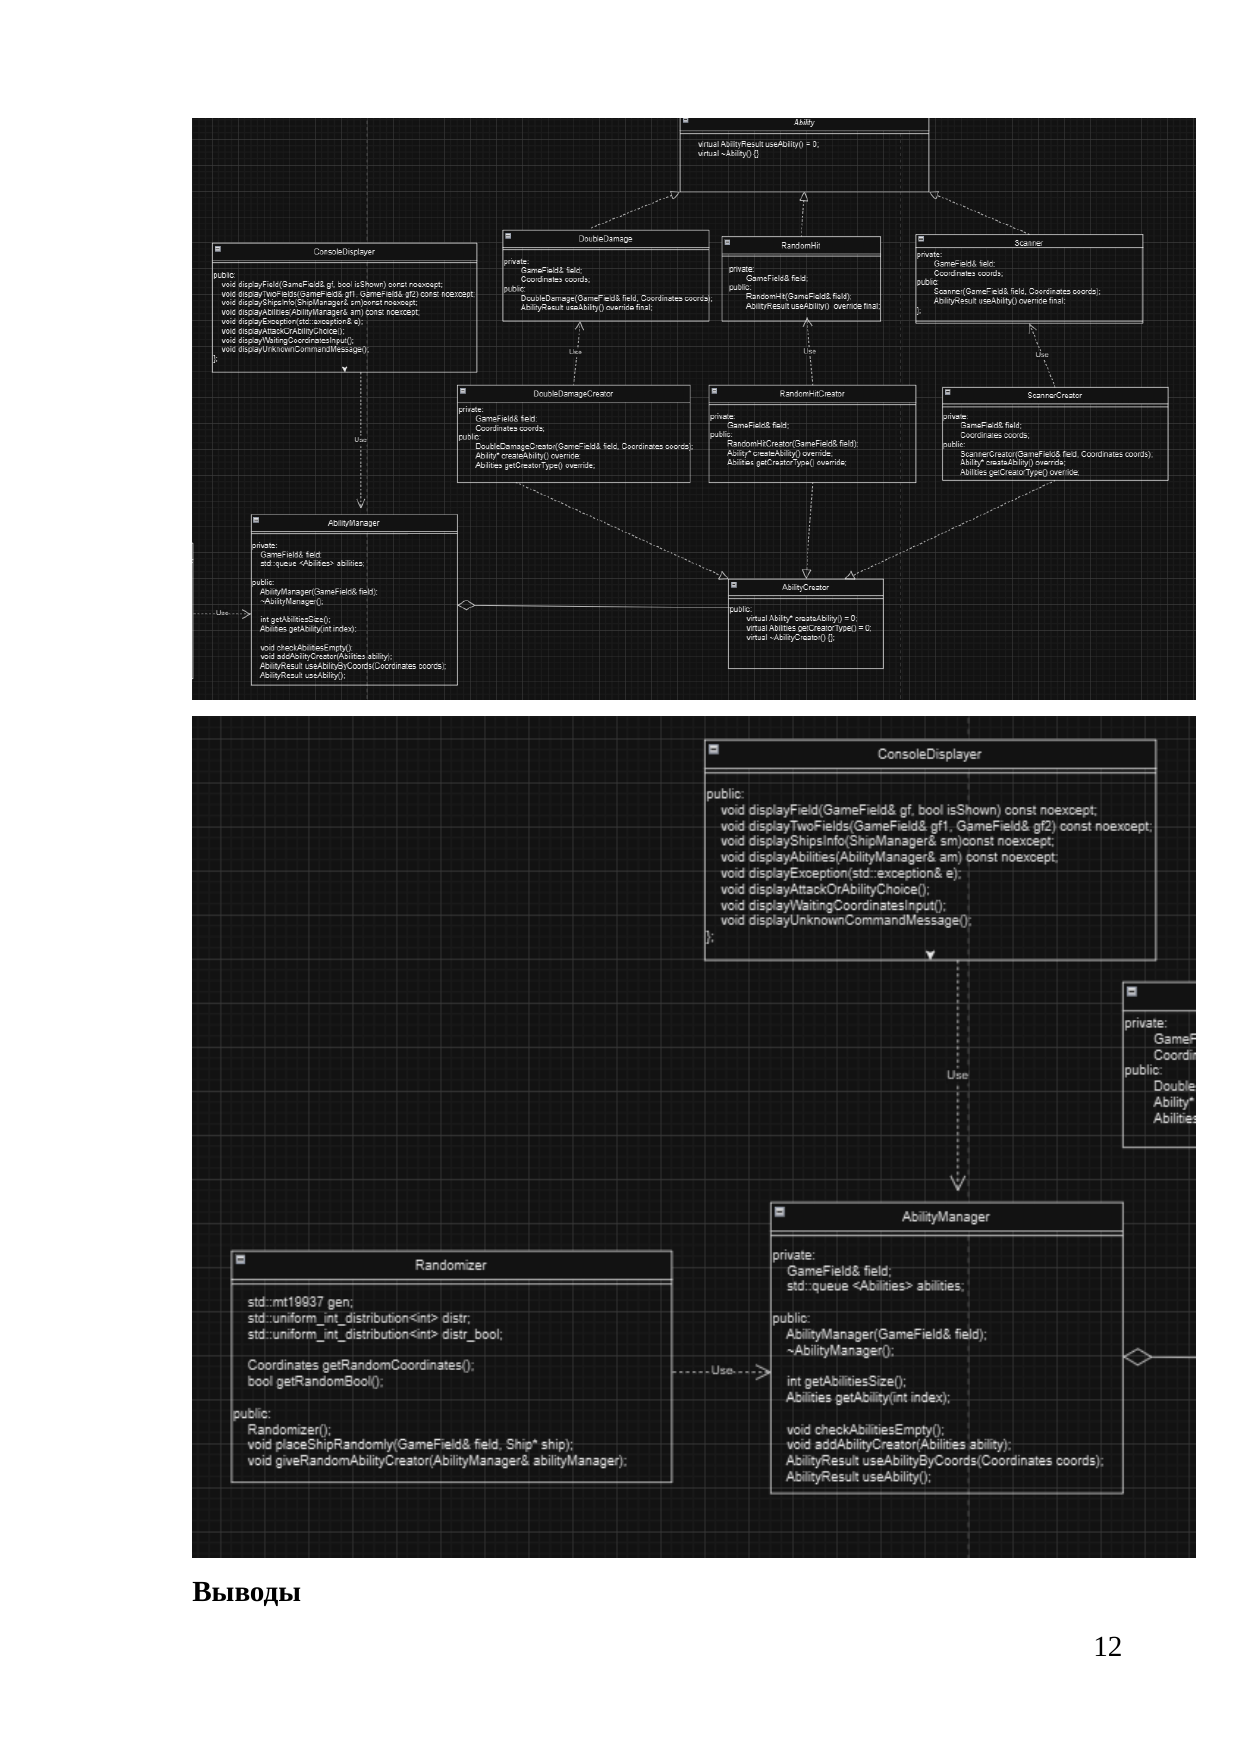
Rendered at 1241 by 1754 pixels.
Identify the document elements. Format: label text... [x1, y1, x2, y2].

text Выводы [118, 1574, 1122, 1607]
picture [192, 118, 1196, 700]
picture [192, 716, 1196, 1558]
